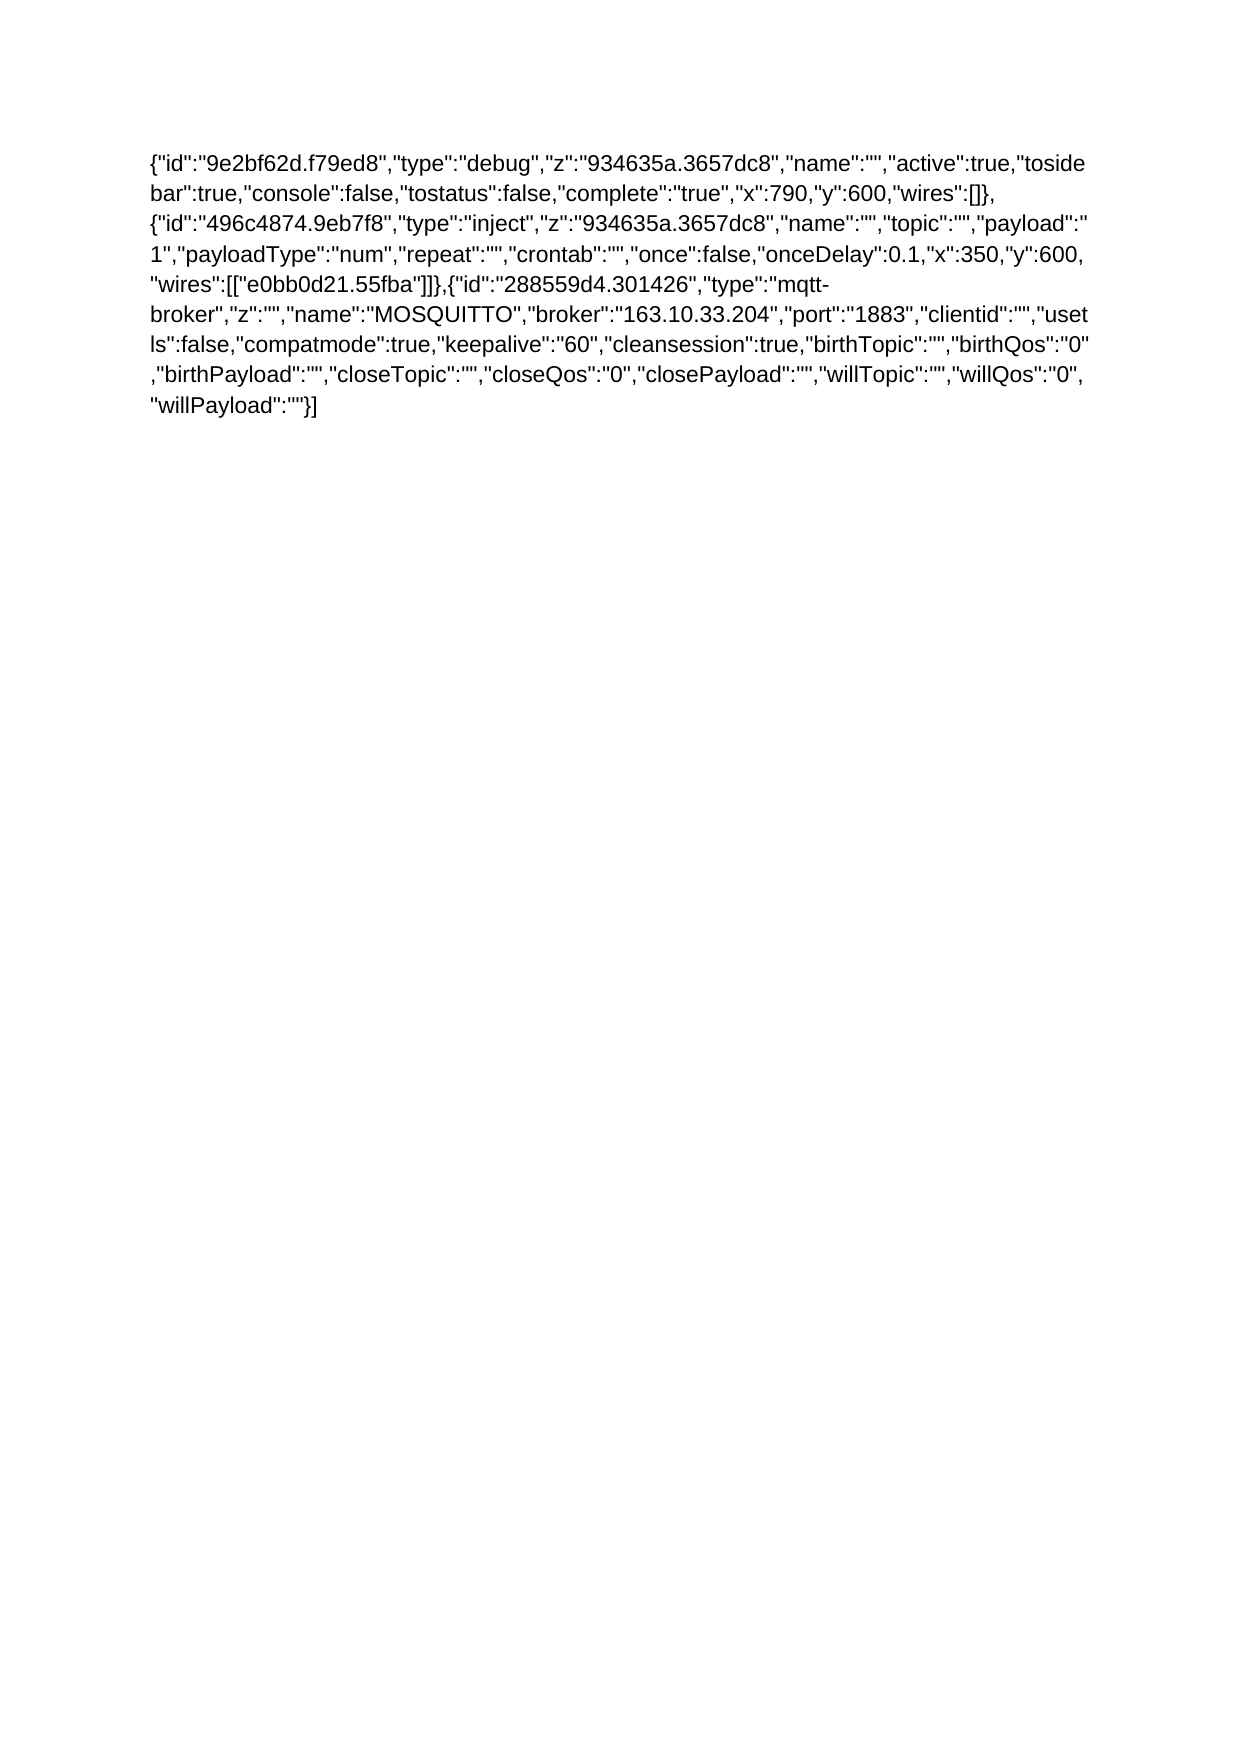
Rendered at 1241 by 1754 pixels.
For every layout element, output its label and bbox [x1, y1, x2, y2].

text [150, 150, 1090, 418]
